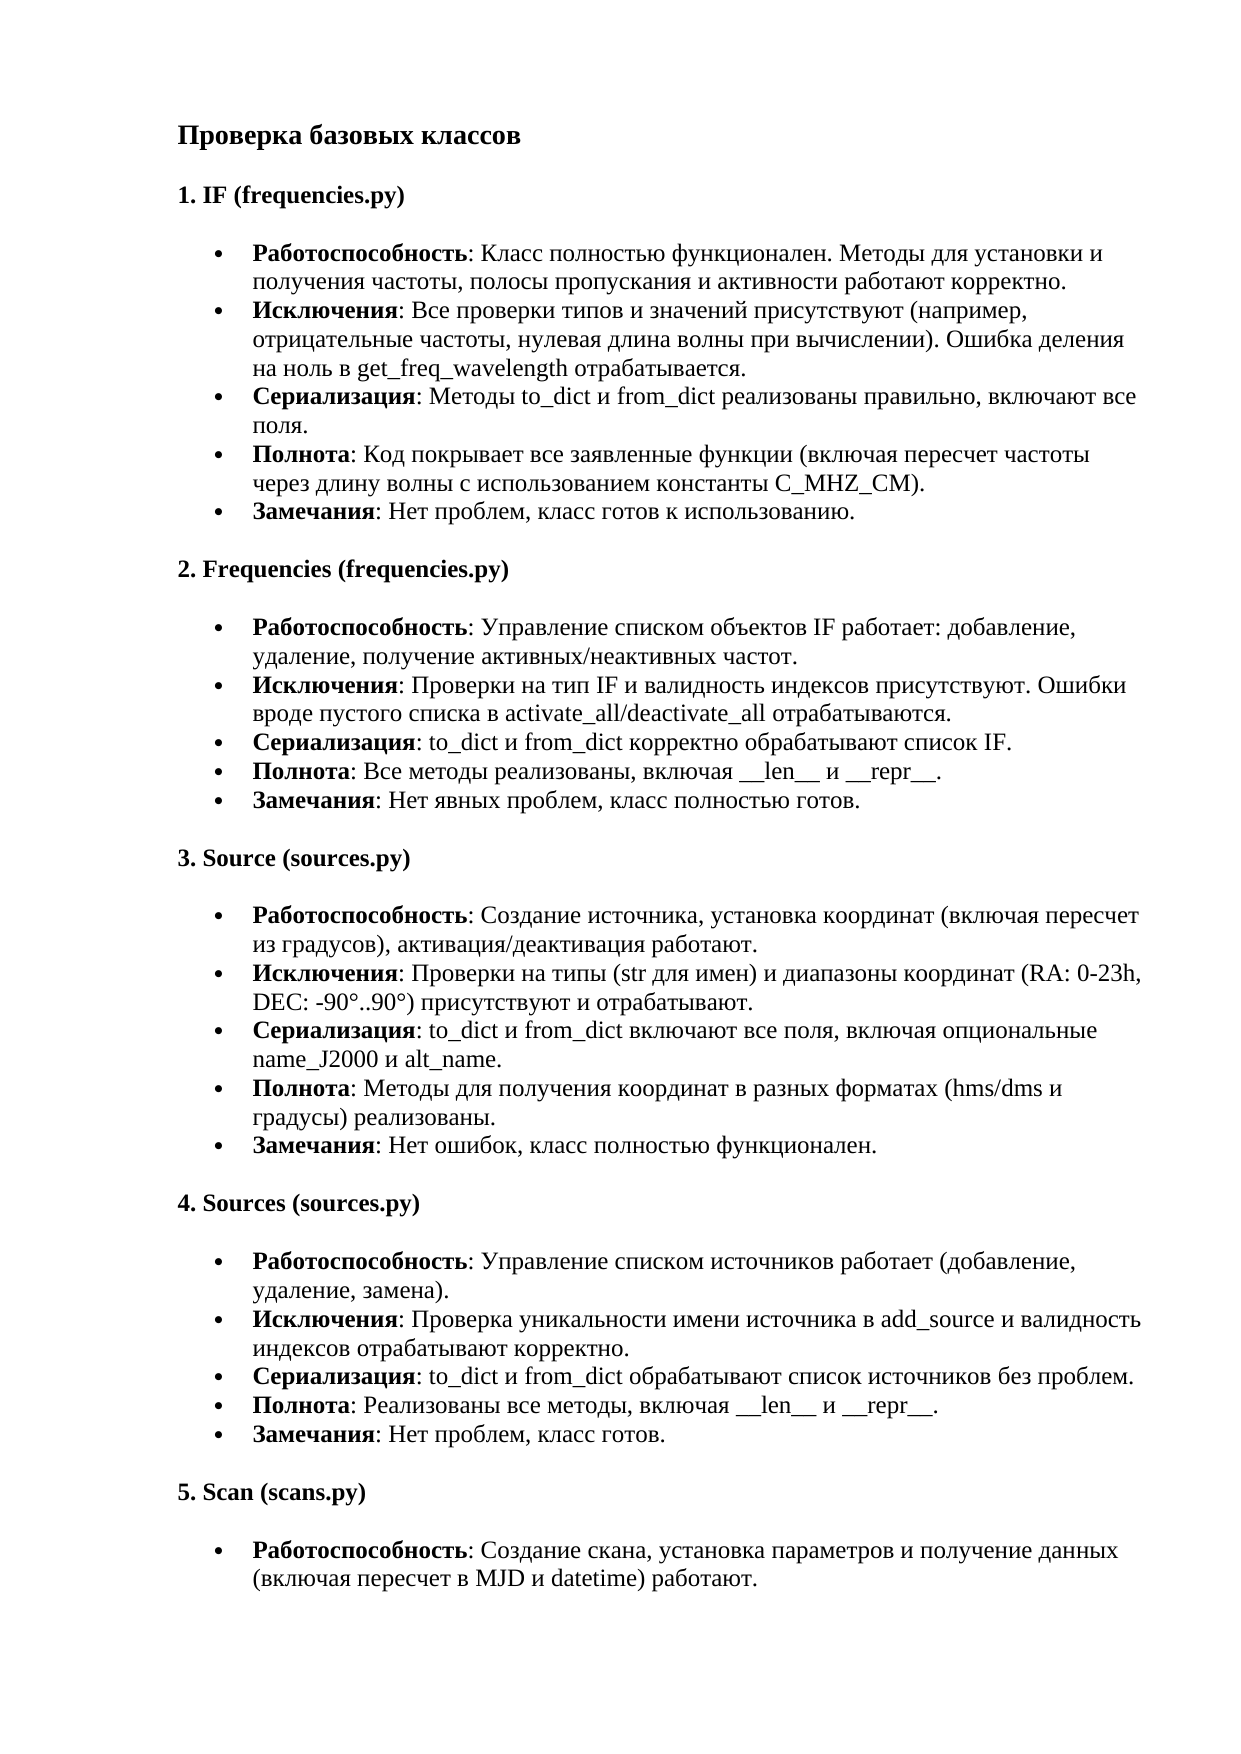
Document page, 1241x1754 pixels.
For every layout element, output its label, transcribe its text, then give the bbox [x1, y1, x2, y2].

list Исключения: Проверки на типы (str для имен) и диапазоны координат (RA: 0-23h, DEC: -90°..90°) присутствуют и отрабатывают. [215, 958, 1152, 1016]
text Проверка базовых классов [177, 118, 1152, 151]
list Сериализация: to_dict и from_dict обрабатывают список источников без проблем. [215, 1361, 1152, 1390]
list Полнота: Все методы реализованы, включая __len__ и __repr__. [215, 756, 1152, 785]
list Исключения: Проверки на тип IF и валидность индексов присутствуют. Ошибки вроде пустого списка в activate_all/deactivate_all отрабатываются. [215, 670, 1152, 727]
list Замечания: Нет проблем, класс готов. [215, 1419, 1152, 1448]
list Сериализация: Методы to_dict и from_dict реализованы правильно, включают все поля. [215, 381, 1152, 439]
list Сериализация: to_dict и from_dict корректно обрабатывают список IF. [215, 727, 1152, 756]
list Работоспособность: Управление списком объектов IF работает: добавление, удаление, получение активных/неактивных частот. [215, 612, 1152, 670]
list Замечания: Нет ошибок, класс полностью функционален. [215, 1131, 1152, 1159]
list Полнота: Реализованы все методы, включая __len__ и __repr__. [215, 1390, 1152, 1419]
list Работоспособность: Управление списком источников работает (добавление, удаление, замена). [215, 1246, 1152, 1304]
list Полнота: Код покрывает все заявленные функции (включая пересчет частоты через длину волны с использованием константы C_MHZ_CM). [215, 439, 1152, 496]
text 4. Sources (sources.py) [177, 1188, 1152, 1217]
list Исключения: Все проверки типов и значений присутствуют (например, отрицательные частоты, нулевая длина волны при вычислении). Ошибка деления на ноль в get_freq_wavelength отрабатывается. [215, 295, 1152, 381]
text 5. Scan (scans.py) [177, 1477, 1152, 1506]
text 2. Frequencies (frequencies.py) [177, 554, 1152, 583]
text 1. IF (frequencies.py) [177, 180, 1152, 208]
list Работоспособность: Создание источника, установка координат (включая пересчет из градусов), активация/деактивация работают. [215, 901, 1152, 958]
list Замечания: Нет явных проблем, класс полностью готов. [215, 785, 1152, 813]
list Работоспособность: Класс полностью функционален. Методы для установки и получения частоты, полосы пропускания и активности работают корректно. [215, 238, 1152, 295]
list Сериализация: to_dict и from_dict включают все поля, включая опциональные name_J2000 и alt_name. [215, 1016, 1152, 1073]
list Замечания: Нет проблем, класс готов к использованию. [215, 496, 1152, 525]
list Работоспособность: Создание скана, установка параметров и получение данных (включая пересчет в MJD и datetime) работают. [215, 1535, 1152, 1592]
text 3. Source (sources.py) [177, 843, 1152, 871]
list Полнота: Методы для получения координат в разных форматах (hms/dms и градусы) реализованы. [215, 1073, 1152, 1131]
list Исключения: Проверка уникальности имени источника в add_source и валидность индексов отрабатывают корректно. [215, 1304, 1152, 1361]
